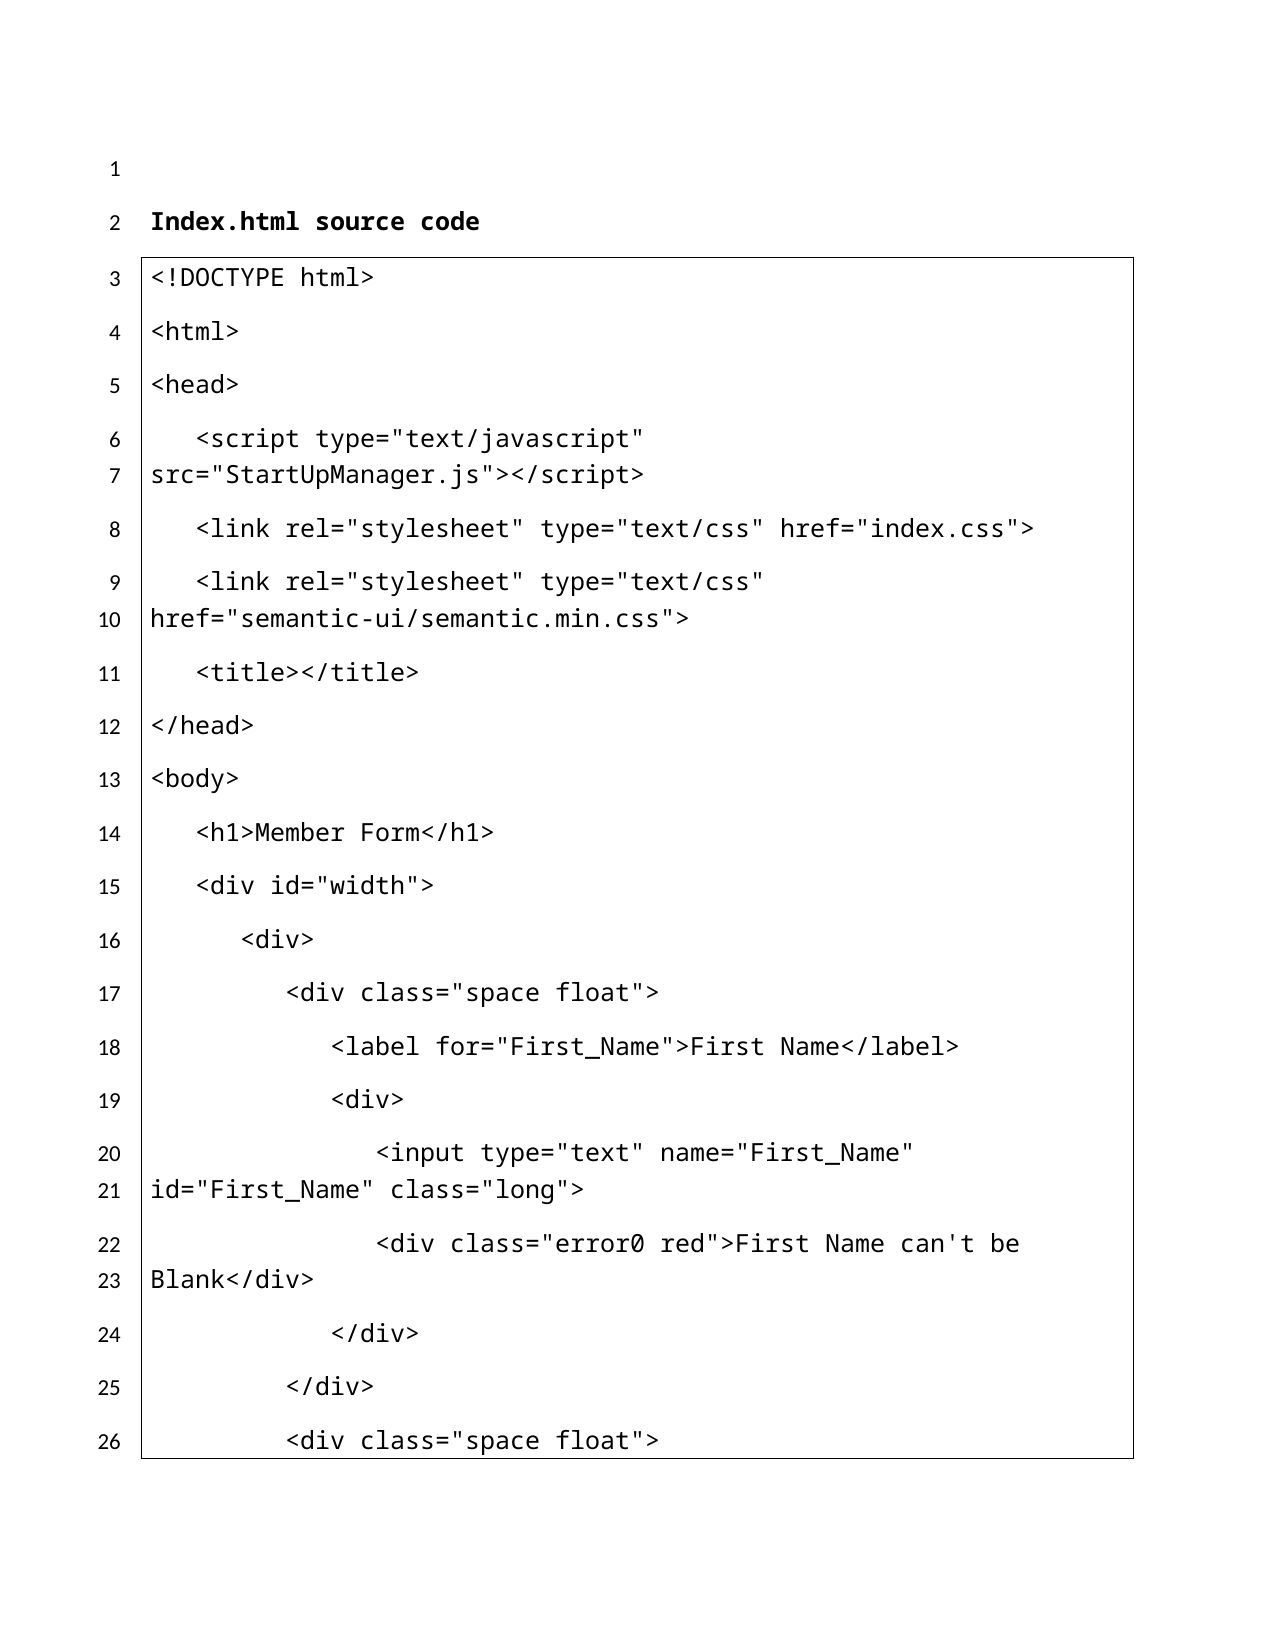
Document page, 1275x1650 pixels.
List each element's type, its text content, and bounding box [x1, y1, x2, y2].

text <title></title> [142, 651, 1133, 688]
text <div id="width"> [142, 865, 1133, 902]
text <div class="space float"> [142, 972, 1133, 1009]
text <script type="text/javascript" src="StartUpManager.js"></script> [142, 417, 1133, 491]
text <input type="text" name="First_Name" id="First_Name" class="long"> [142, 1132, 1133, 1206]
text </head> [142, 704, 1133, 742]
text Index.html source code [150, 203, 1125, 237]
text <h1>Member Form</h1> [142, 811, 1133, 848]
text </div> [142, 1366, 1133, 1403]
text <html> [142, 310, 1133, 347]
text <div> [142, 1078, 1133, 1116]
text <body> [142, 758, 1133, 795]
text <label for="First_Name">First Name</label> [142, 1025, 1133, 1062]
text <div class="error0 red">First Name can't be Blank</div> [142, 1222, 1133, 1296]
text <head> [142, 364, 1133, 401]
text <link rel="stylesheet" type="text/css" href="index.css"> [142, 507, 1133, 544]
text </div> [142, 1312, 1133, 1349]
text <div> [142, 918, 1133, 955]
text <link rel="stylesheet" type="text/css" href="semantic-ui/semantic.min.css"> [142, 561, 1133, 635]
text <div class="space float"> [142, 1419, 1133, 1458]
text <!DOCTYPE html> [142, 258, 1133, 294]
